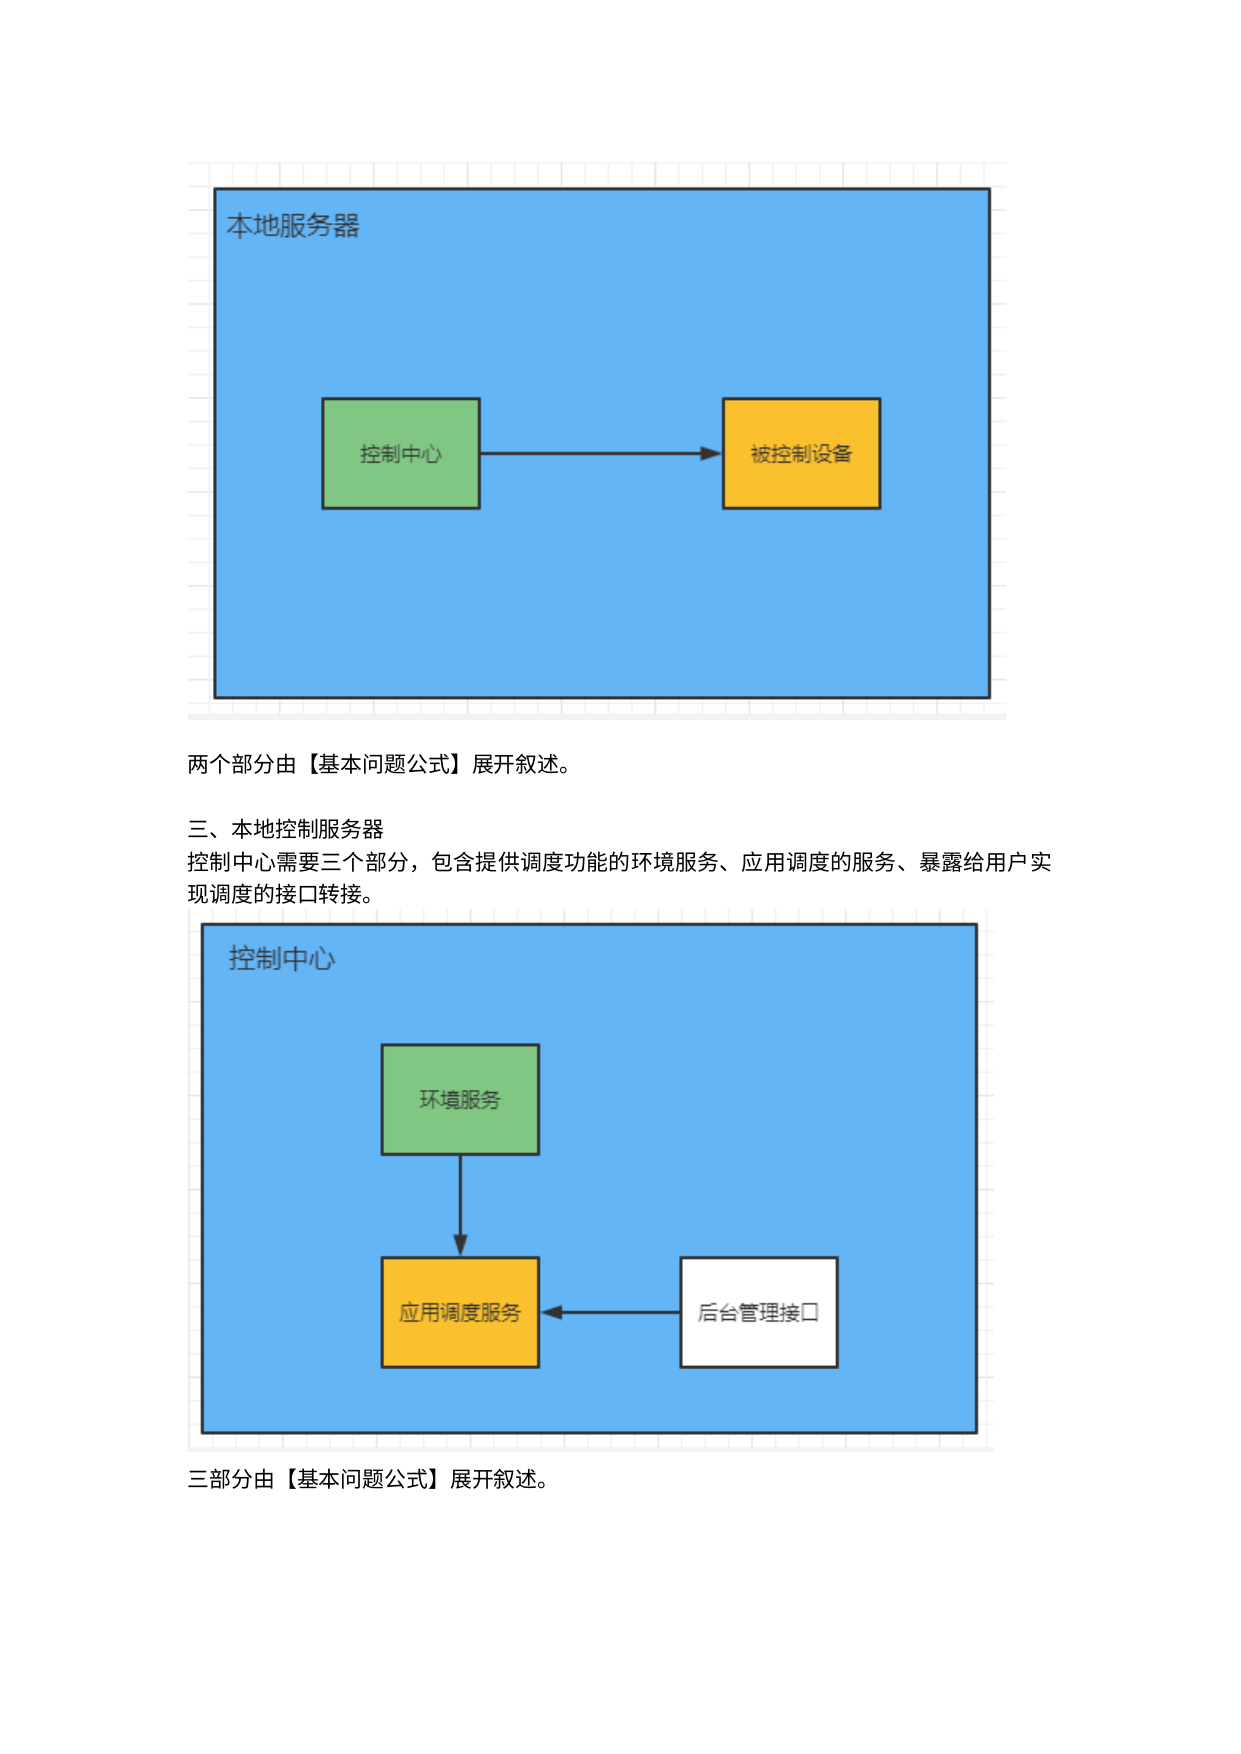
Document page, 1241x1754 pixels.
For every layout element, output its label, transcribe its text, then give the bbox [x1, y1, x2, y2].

list 控制中心需要三个部分，包含提供调度功能的环境服务、应用调度的服务、暴露给用户实现调度的接口转接。 [187, 844, 1053, 909]
picture [187, 162, 1007, 720]
list 本地控制服务器 [187, 812, 1053, 844]
list 三部分由【基本问题公式】展开叙述。 [187, 1462, 1053, 1494]
list 两个部分由【基本问题公式】展开叙述。 [187, 747, 1053, 779]
picture [187, 909, 994, 1452]
